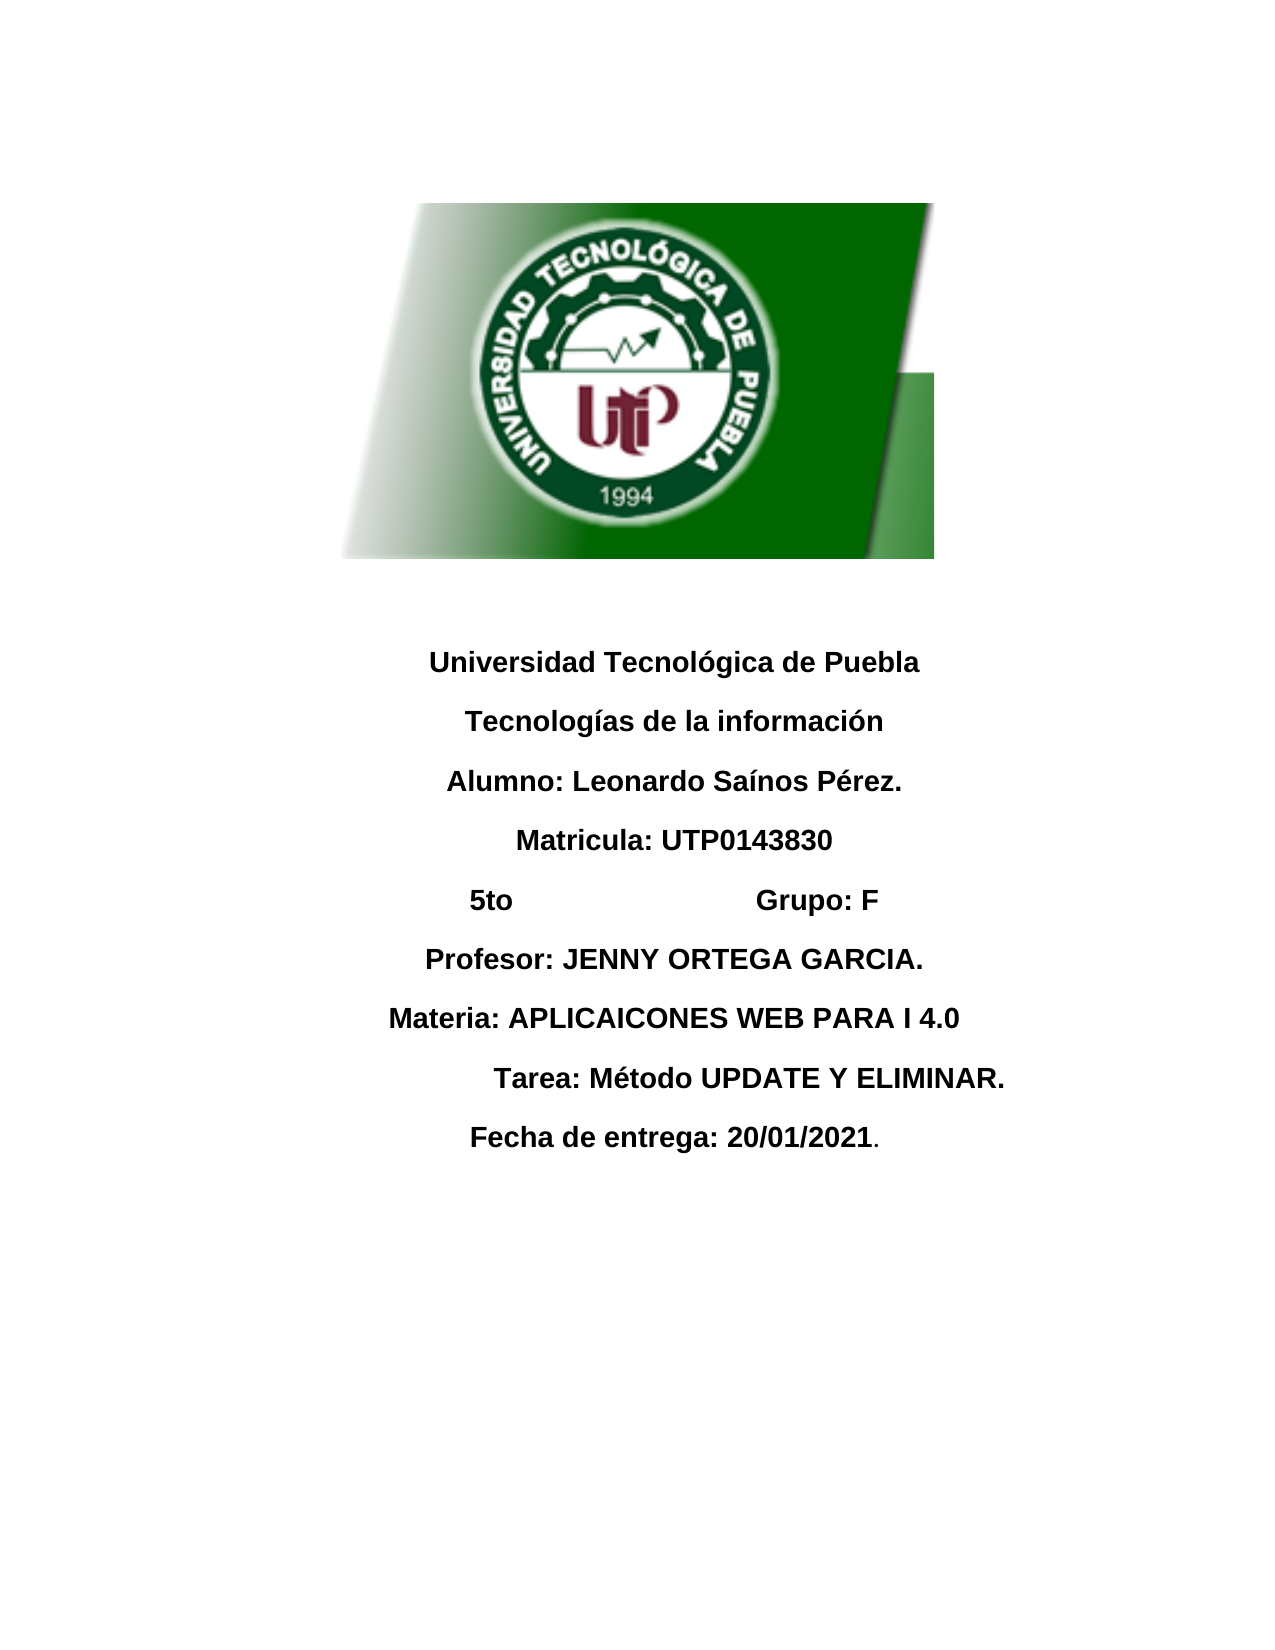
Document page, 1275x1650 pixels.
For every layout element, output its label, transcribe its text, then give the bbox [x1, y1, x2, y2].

text Universidad Tecnológica de Puebla [150, 645, 1125, 679]
text Materia: APLICAICONES WEB PARA I 4.0 [150, 1001, 1125, 1035]
text Profesor: JENNY ORTEGA GARCIA. [150, 942, 1125, 976]
text Tarea: Método UPDATE Y ELIMINAR. [371, 1061, 1125, 1094]
text Fecha de entrega: 20/01/2021. [150, 1120, 1125, 1154]
picture [341, 203, 935, 559]
text 5to Grupo: F [150, 883, 1125, 916]
text Matricula: UTP0143830 [150, 823, 1125, 857]
text Alumno: Leonardo Saínos Pérez. [150, 764, 1125, 797]
text Tecnologías de la información [150, 704, 1125, 738]
